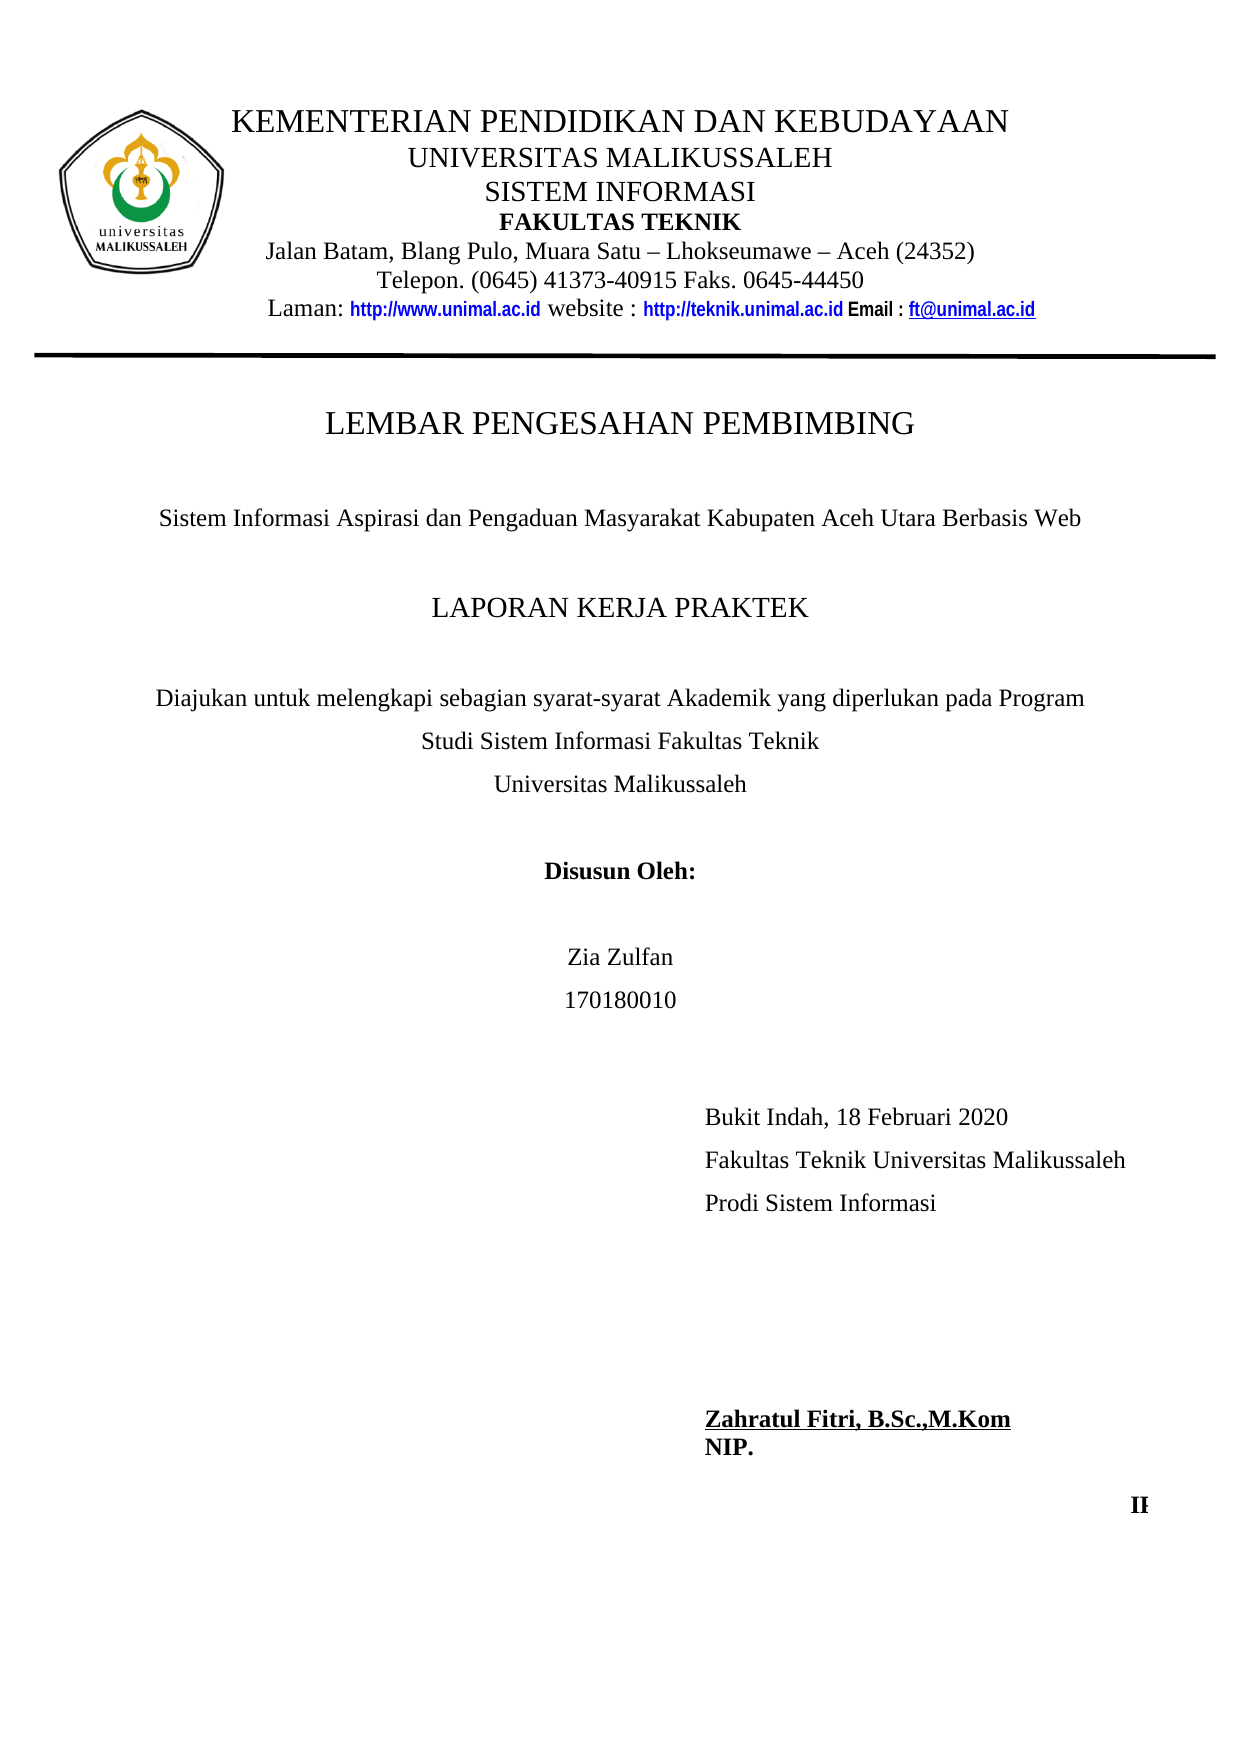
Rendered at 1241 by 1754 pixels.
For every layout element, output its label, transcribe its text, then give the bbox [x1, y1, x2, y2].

text Universitas Malikussaleh [150, 769, 1090, 798]
text LAPORAN KERJA PRAKTEK [150, 590, 1090, 623]
picture [52, 101, 230, 279]
text Sistem Informasi Aspirasi dan Pengaduan Masyarakat Kabupaten Aceh Utara Berbasis Web [150, 503, 1090, 532]
text Diajukan untuk melengkapi sebagian syarat-syarat Akademik yang diperlukan pada Program Studi Sistem Informasi Fakultas Teknik [150, 683, 1090, 755]
text Zia Zulfan [150, 942, 1090, 971]
text Disusun Oleh: [150, 856, 1090, 884]
text 170180010 [150, 985, 1090, 1014]
text LEMBAR PENGESAHAN PEMBIMBING [150, 403, 1090, 441]
